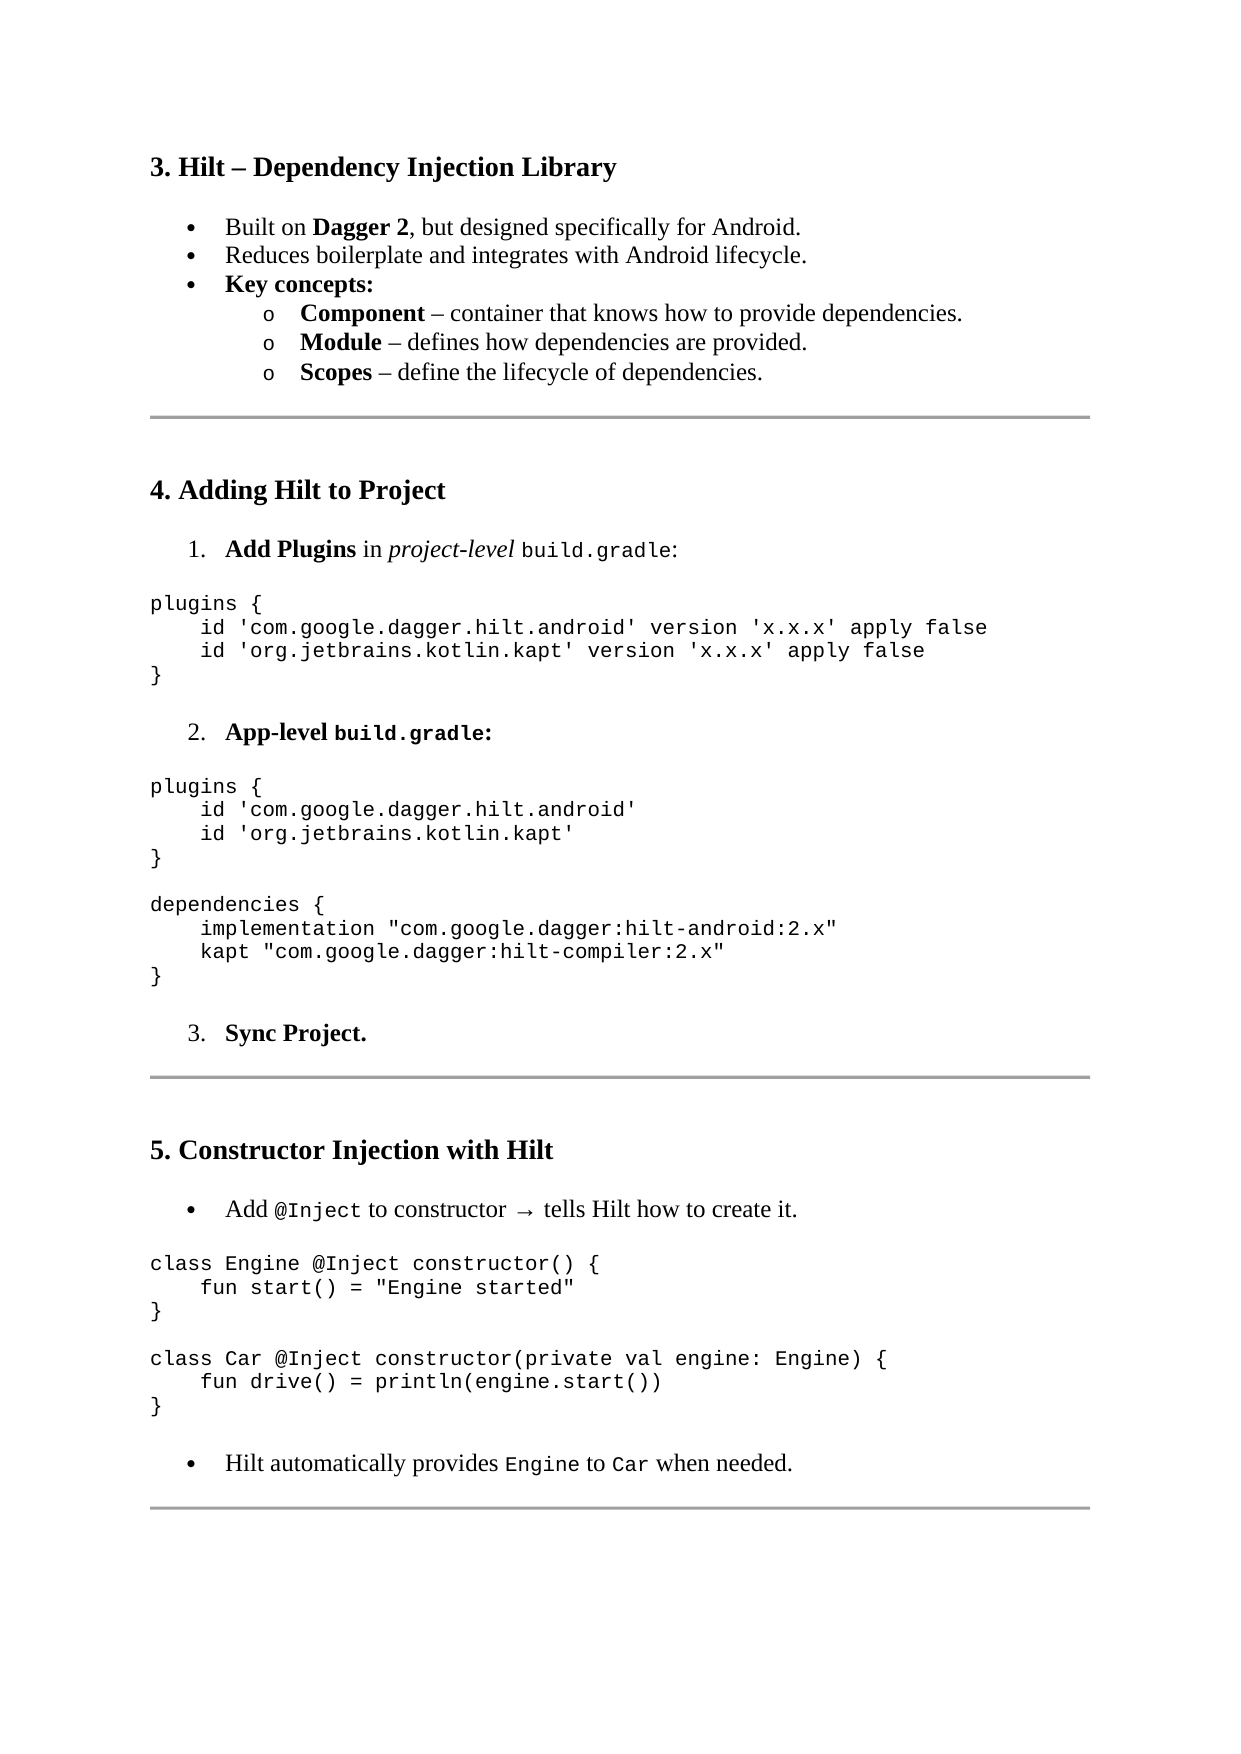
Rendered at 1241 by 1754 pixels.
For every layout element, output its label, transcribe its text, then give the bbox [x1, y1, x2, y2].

list Add Plugins in project-level build.gradle: [187, 534, 1090, 564]
text dependencies { [150, 894, 1090, 918]
text 4. Adding Hilt to Project [150, 473, 1090, 505]
list Component – container that knows how to provide dependencies. [262, 298, 1090, 327]
text id 'org.jetbrains.kotlin.kapt' version 'x.x.x' apply false [150, 641, 1090, 664]
list Add @Inject to constructor → tells Hilt how to create it. [187, 1194, 1090, 1224]
text id 'com.google.dagger.hilt.android' version 'x.x.x' apply false [150, 617, 1090, 641]
text id 'org.jetbrains.kotlin.kapt' [150, 823, 1090, 847]
list Key concepts: [187, 269, 1090, 298]
text class Engine @Inject constructor() { [150, 1253, 1090, 1277]
text } [150, 664, 1090, 688]
text class Car @Inject constructor(private val engine: Engine) { [150, 1348, 1090, 1371]
text id 'com.google.dagger.hilt.android' [150, 799, 1090, 823]
list App-level build.gradle: [187, 717, 1090, 747]
list Scopes – define the lifecycle of dependencies. [262, 357, 1090, 387]
text fun drive() = println(engine.start()) [150, 1371, 1090, 1395]
text 3. Hilt – Dependency Injection Library [150, 150, 1090, 182]
list Hilt automatically provides Engine to Car when needed. [187, 1448, 1090, 1477]
text kapt "com.google.dagger:hilt-compiler:2.x" [150, 941, 1090, 965]
text plugins { [150, 776, 1090, 799]
text } [150, 1395, 1090, 1419]
text 5. Constructor Injection with Hilt [150, 1133, 1090, 1165]
list Module – defines how dependencies are provided. [262, 327, 1090, 357]
list Reduces boilerplate and integrates with Android lifecycle. [187, 240, 1090, 269]
text } [150, 847, 1090, 870]
text fun start() = "Engine started" [150, 1277, 1090, 1300]
text } [150, 965, 1090, 988]
text } [150, 1300, 1090, 1324]
text implementation "com.google.dagger:hilt-android:2.x" [150, 918, 1090, 941]
text plugins { [150, 593, 1090, 617]
list Sync Project. [187, 1018, 1090, 1046]
list Built on Dagger 2, but designed specifically for Android. [187, 212, 1090, 240]
